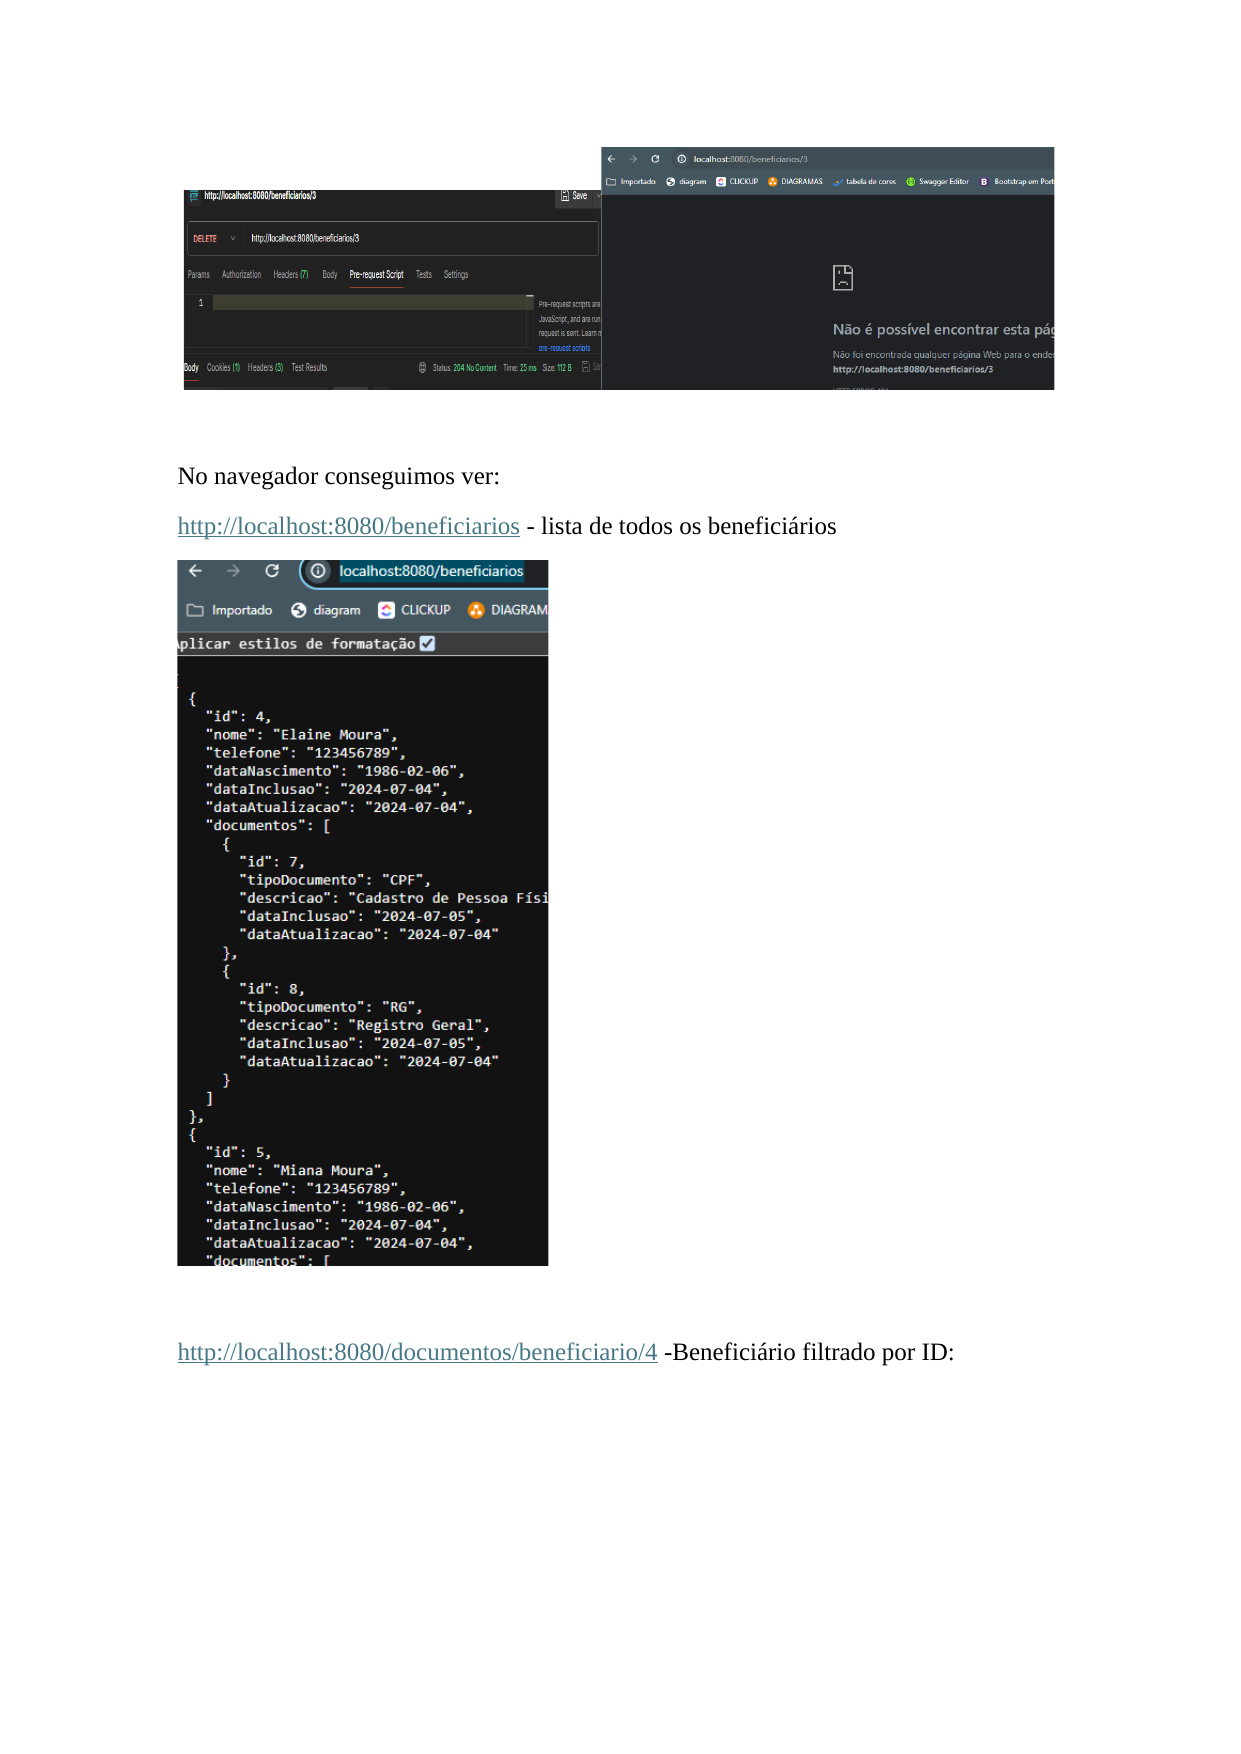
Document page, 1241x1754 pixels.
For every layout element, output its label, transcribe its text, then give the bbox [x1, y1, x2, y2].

picture [447, 569, 456, 575]
picture [364, 566, 369, 575]
text http://localhost:8080/beneficiarios - lista de todos os beneficiários [177, 511, 1063, 540]
picture [428, 566, 433, 575]
picture [177, 560, 549, 1266]
picture [411, 566, 424, 575]
text No navegador conseguimos ver: [177, 461, 1063, 490]
picture [471, 566, 476, 575]
picture [438, 566, 444, 575]
picture [183, 147, 1055, 390]
text http://localhost:8080/documentos/beneficiario/4 -Beneficiário filtrado por ID: [177, 1337, 1063, 1366]
